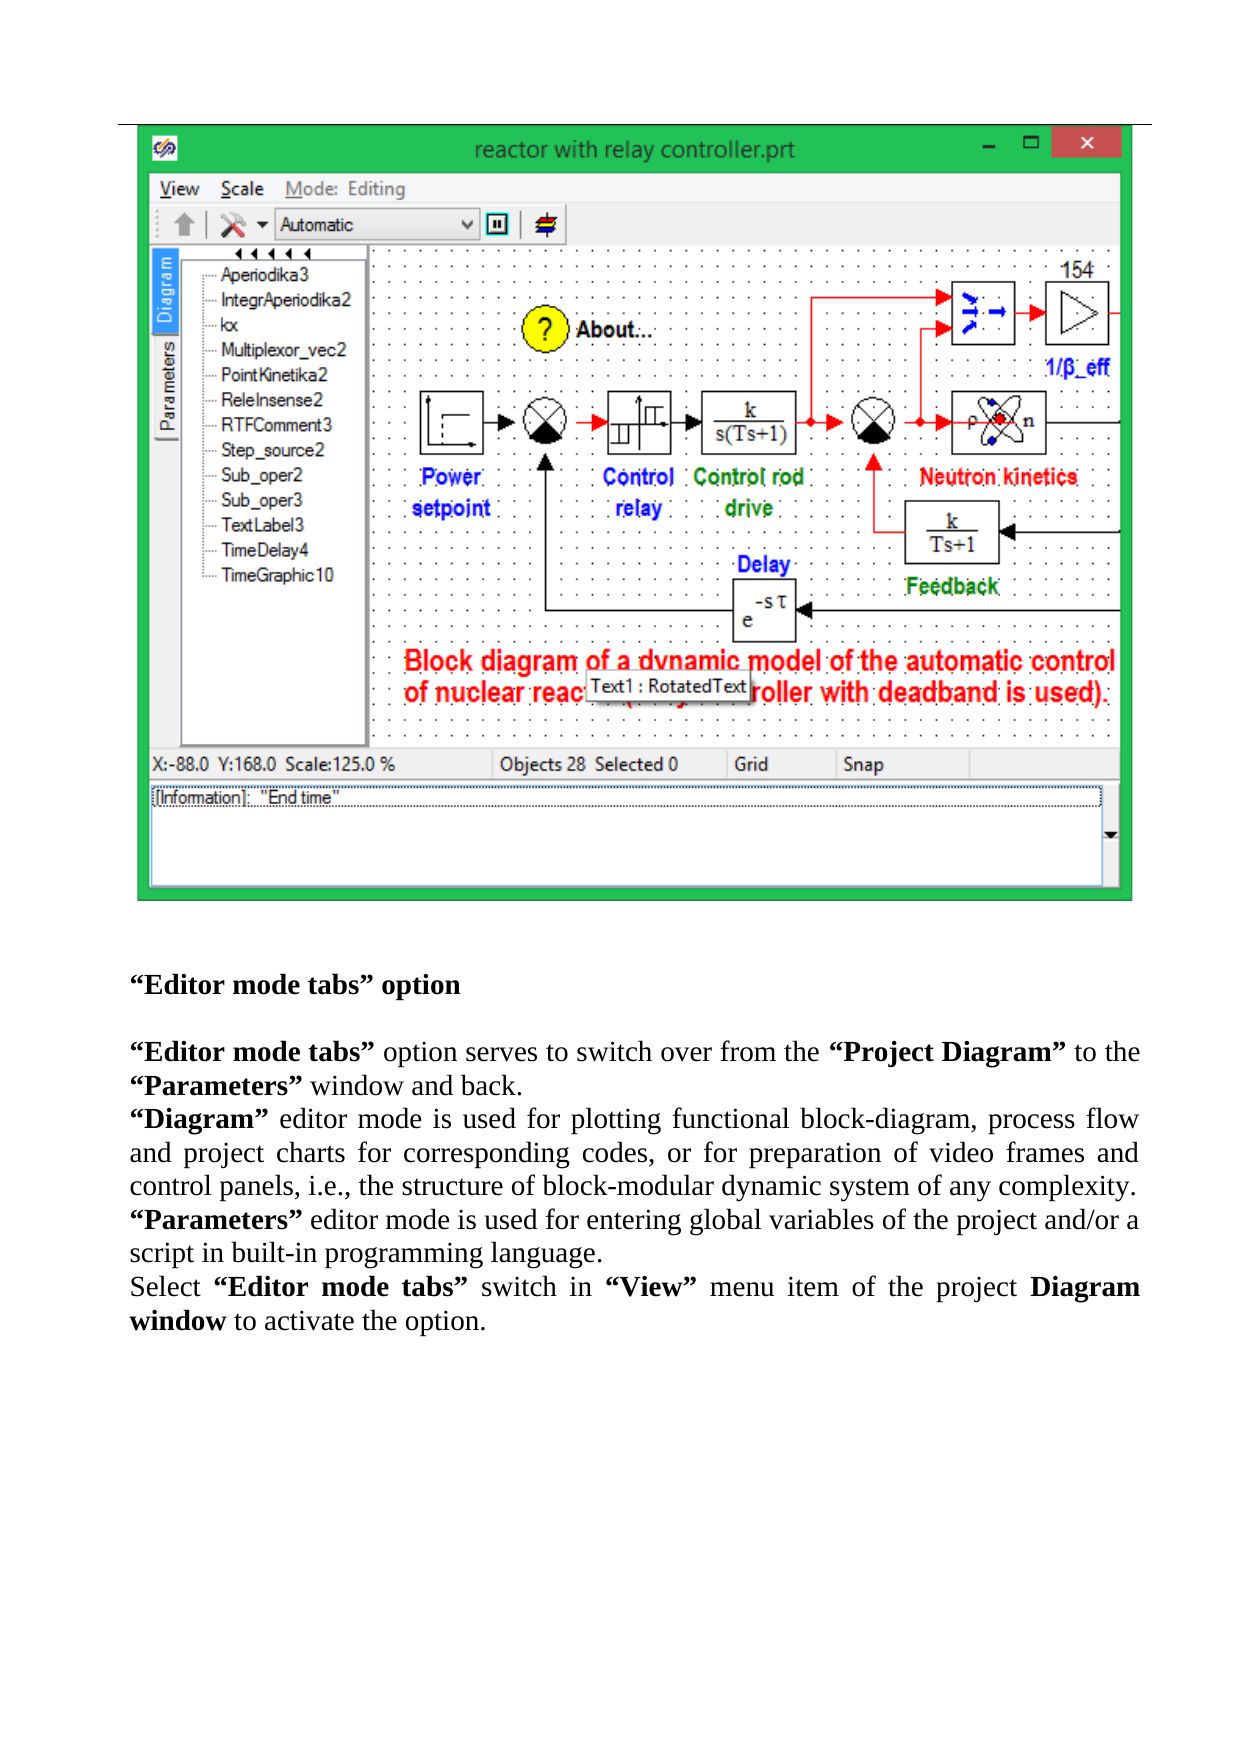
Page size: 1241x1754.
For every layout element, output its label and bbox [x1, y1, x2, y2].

picture [137, 125, 1133, 901]
table_cell [118, 125, 1152, 1370]
